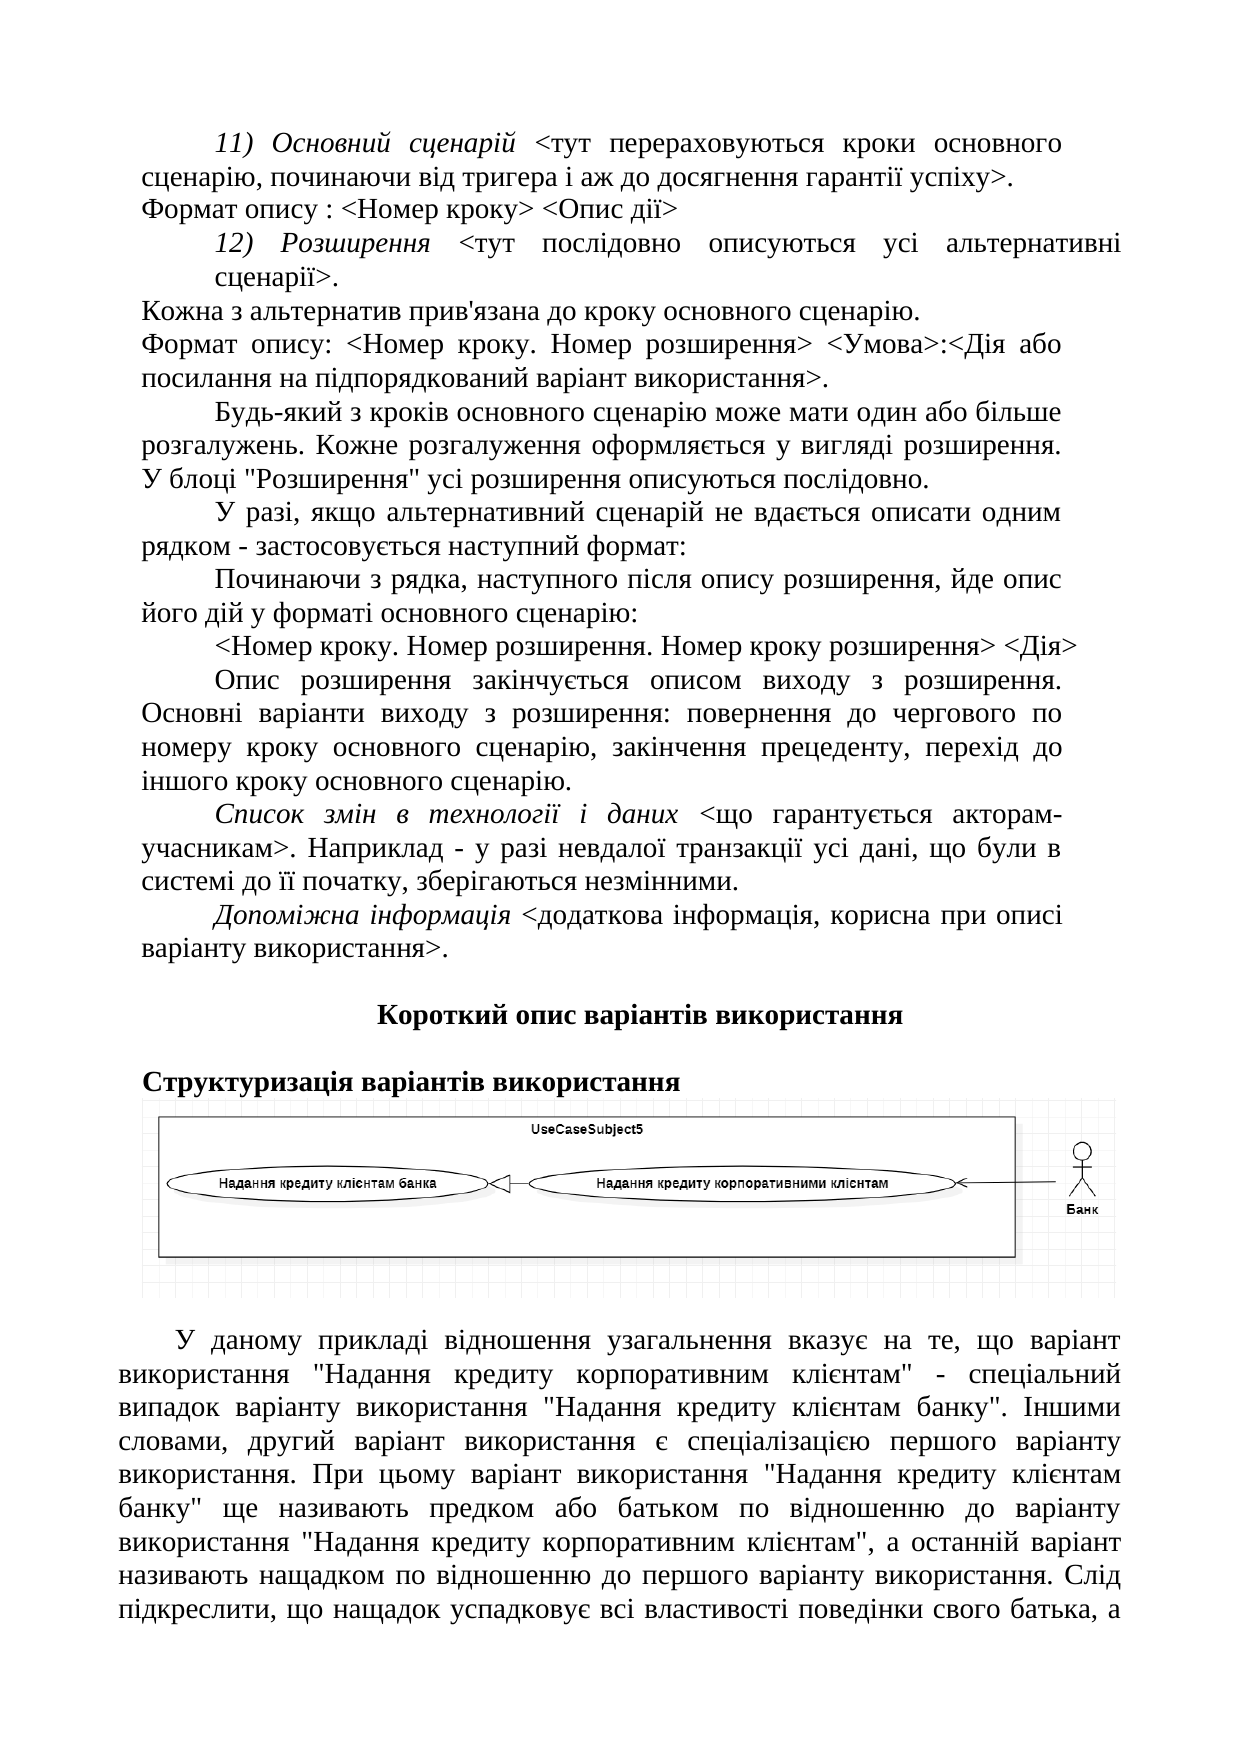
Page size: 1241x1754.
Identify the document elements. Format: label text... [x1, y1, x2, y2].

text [118, 1322, 1122, 1624]
text 12) Розширення <тут послідовно описуються усі альтернативні сценарії>. [214, 226, 1122, 293]
text Структуризація варіантів використання [142, 1064, 1063, 1098]
text <Номер кроку. Номер розширення. Номер кроку розширення> <Дія> [214, 628, 1122, 662]
text Короткий опис варіантів використання [118, 997, 1122, 1031]
text 11) Основний сценарій <тут перераховуються кроки основного сценарію, починаючи від тригера і аж до досягнення гарантії успіху>. [141, 125, 1062, 192]
text Будь-який з кроків основного сценарію може мати один або більше розгалужень. Кожне розгалуження оформляється у вигляді розширення. У блоці "Розширення" усі розширення описуються послідовно. [141, 394, 1063, 494]
text Кожна з альтернатив прив'язана до кроку основного сценарію. [141, 293, 1122, 327]
text Опис розширення закінчується описом виходу з розширення. Основні варіанти виходу з розширення: повернення до чергового по номеру кроку основного сценарію, закінчення прецеденту, перехід до іншого кроку основного сценарію. [141, 662, 1063, 796]
text Список змін в технології і даних <що гарантується акторам- учасникам>. Наприклад - у разі невдалої транзакції усі дані, що були в системі до її початку, зберігаються незмінними. [141, 796, 1063, 897]
text Формат опису: <Номер кроку. Номер розширення> <Умова>:<Дія або посилання на підпорядкований варіант використання>. [141, 327, 1063, 394]
picture [141, 1098, 1117, 1298]
text Допоміжна інформація <додаткова інформація, корисна при описі варіанту використання>. [141, 897, 1063, 964]
text У разі, якщо альтернативний сценарій не вдається описати одним рядком - застосовується наступний формат: [141, 494, 1063, 561]
text Починаючи з рядка, наступного після опису розширення, йде опис його дій у форматі основного сценарію: [141, 561, 1062, 628]
text Формат опису : <Номер кроку> <Опис дії> [141, 192, 1122, 226]
